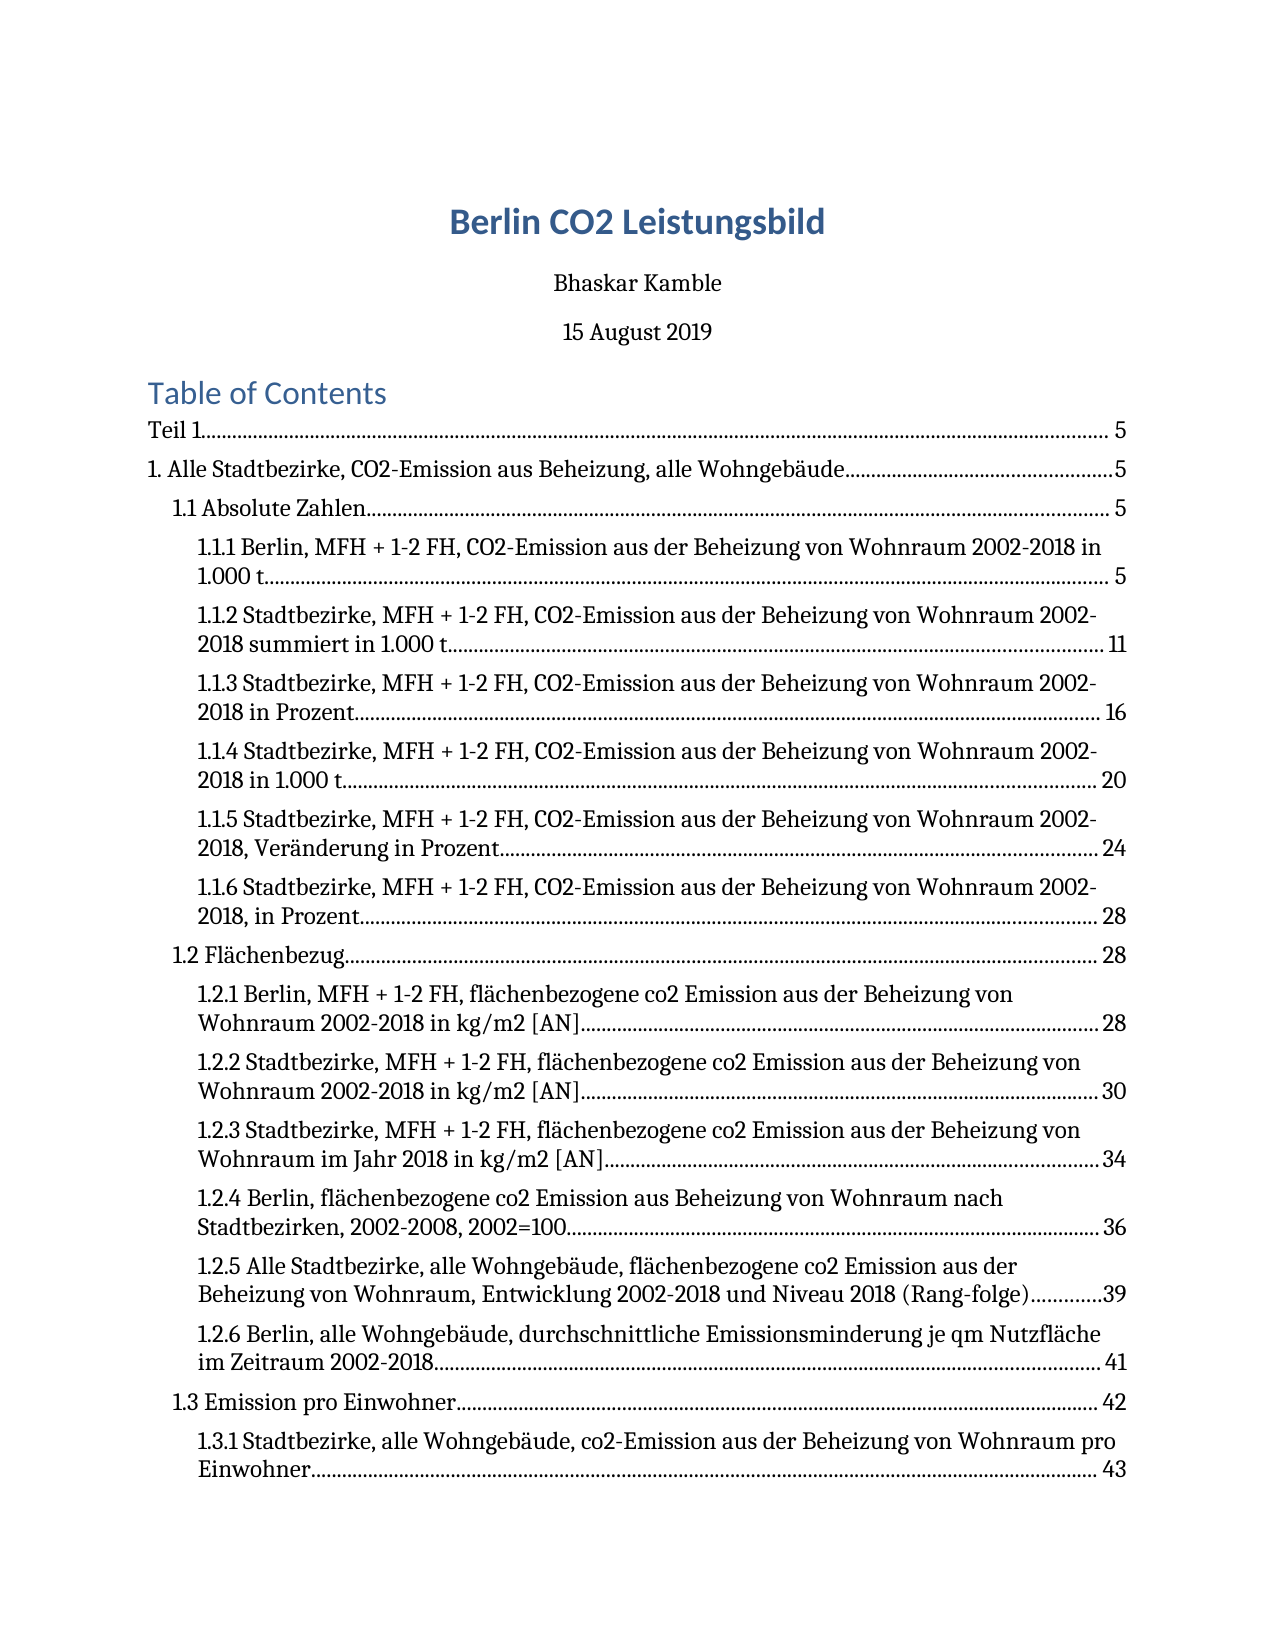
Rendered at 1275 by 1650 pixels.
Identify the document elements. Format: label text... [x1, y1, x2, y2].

title Berlin CO2 Leistungsbild [148, 198, 1127, 243]
text Bhaskar Kamble [148, 268, 1127, 297]
text 15 August 2019 [148, 318, 1127, 347]
